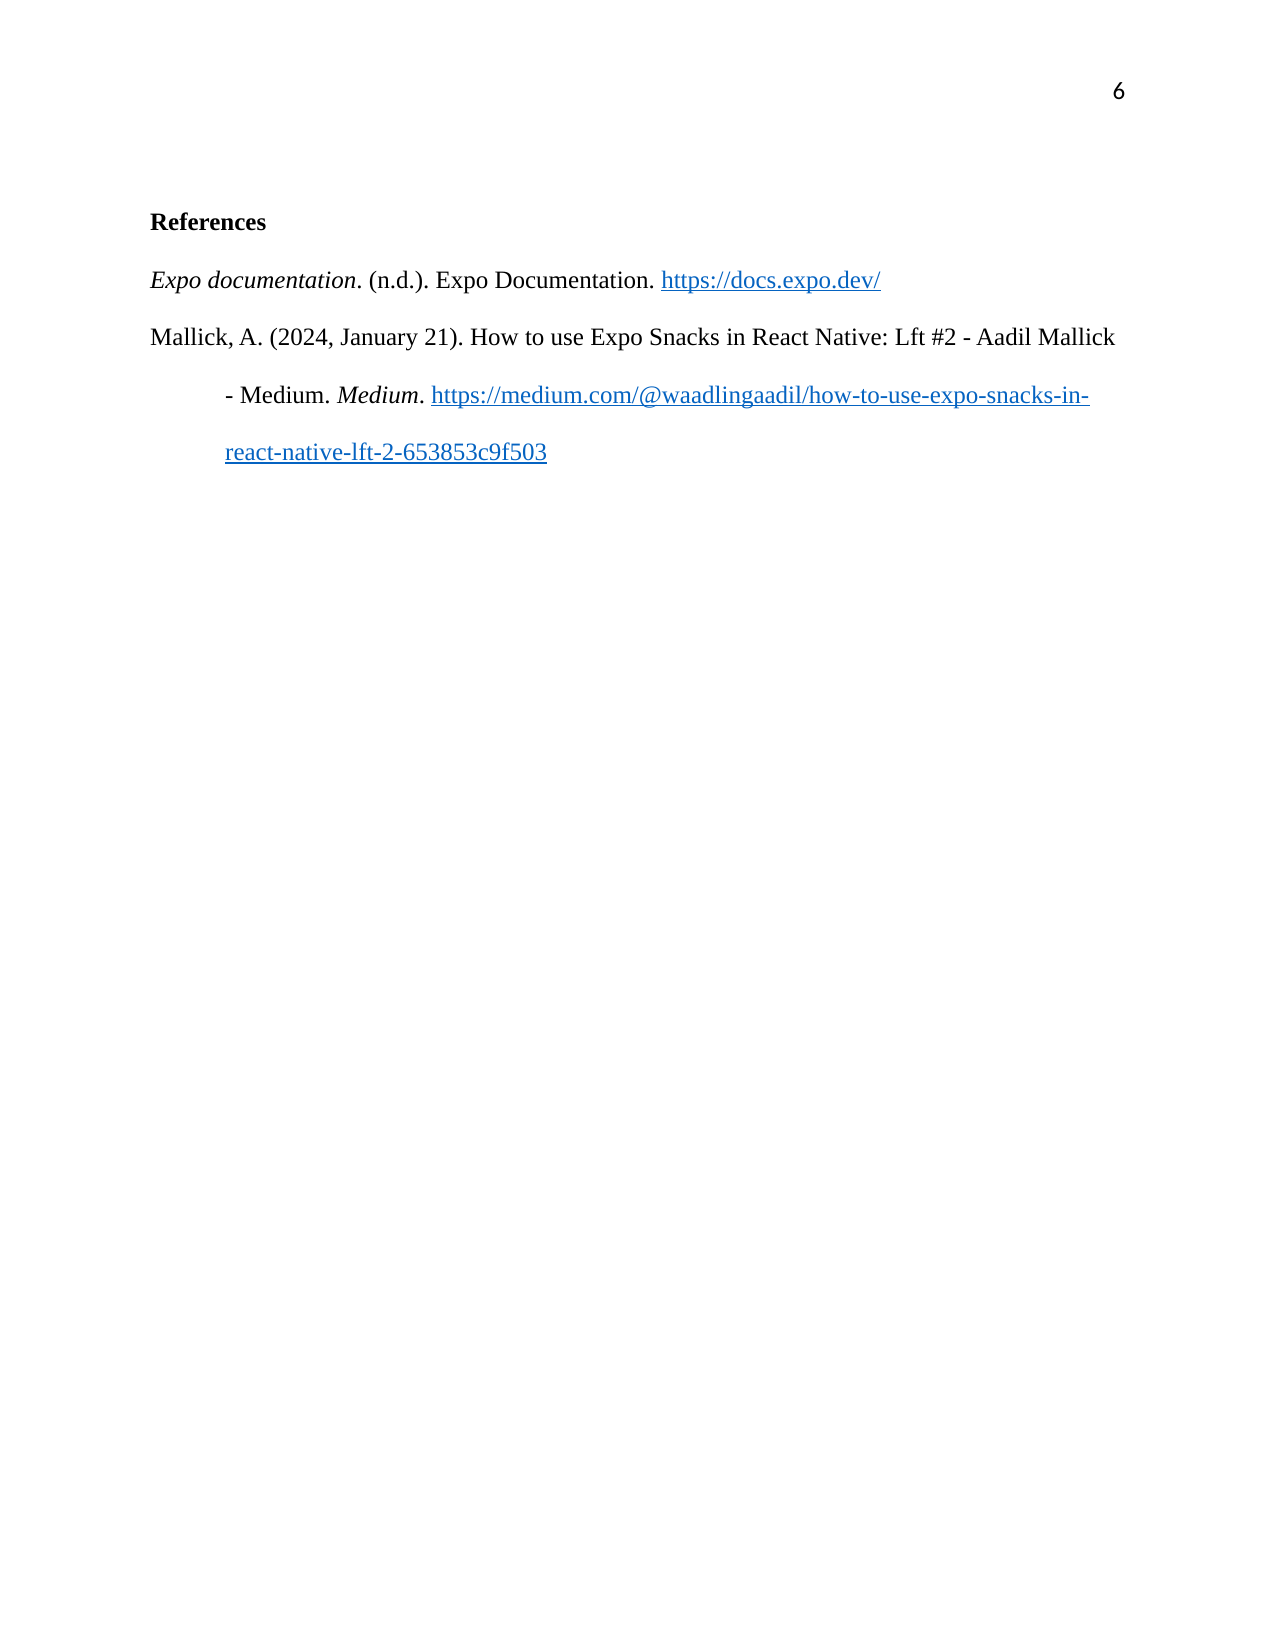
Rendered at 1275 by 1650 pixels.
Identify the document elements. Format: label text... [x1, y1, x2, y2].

text Mallick, A. (2024, January 21). How to use Expo Snacks in React Native: Lft #2 - Aadil Mallick - Medium. Medium. https://medium.com/@waadlingaadil/how-to-use-expo-snacks-in-react-native-lft-2-653853c9f503 [150, 322, 1125, 466]
text References [150, 207, 1125, 236]
text Expo documentation. (n.d.). Expo Documentation. https://docs.expo.dev/ [150, 265, 1125, 294]
